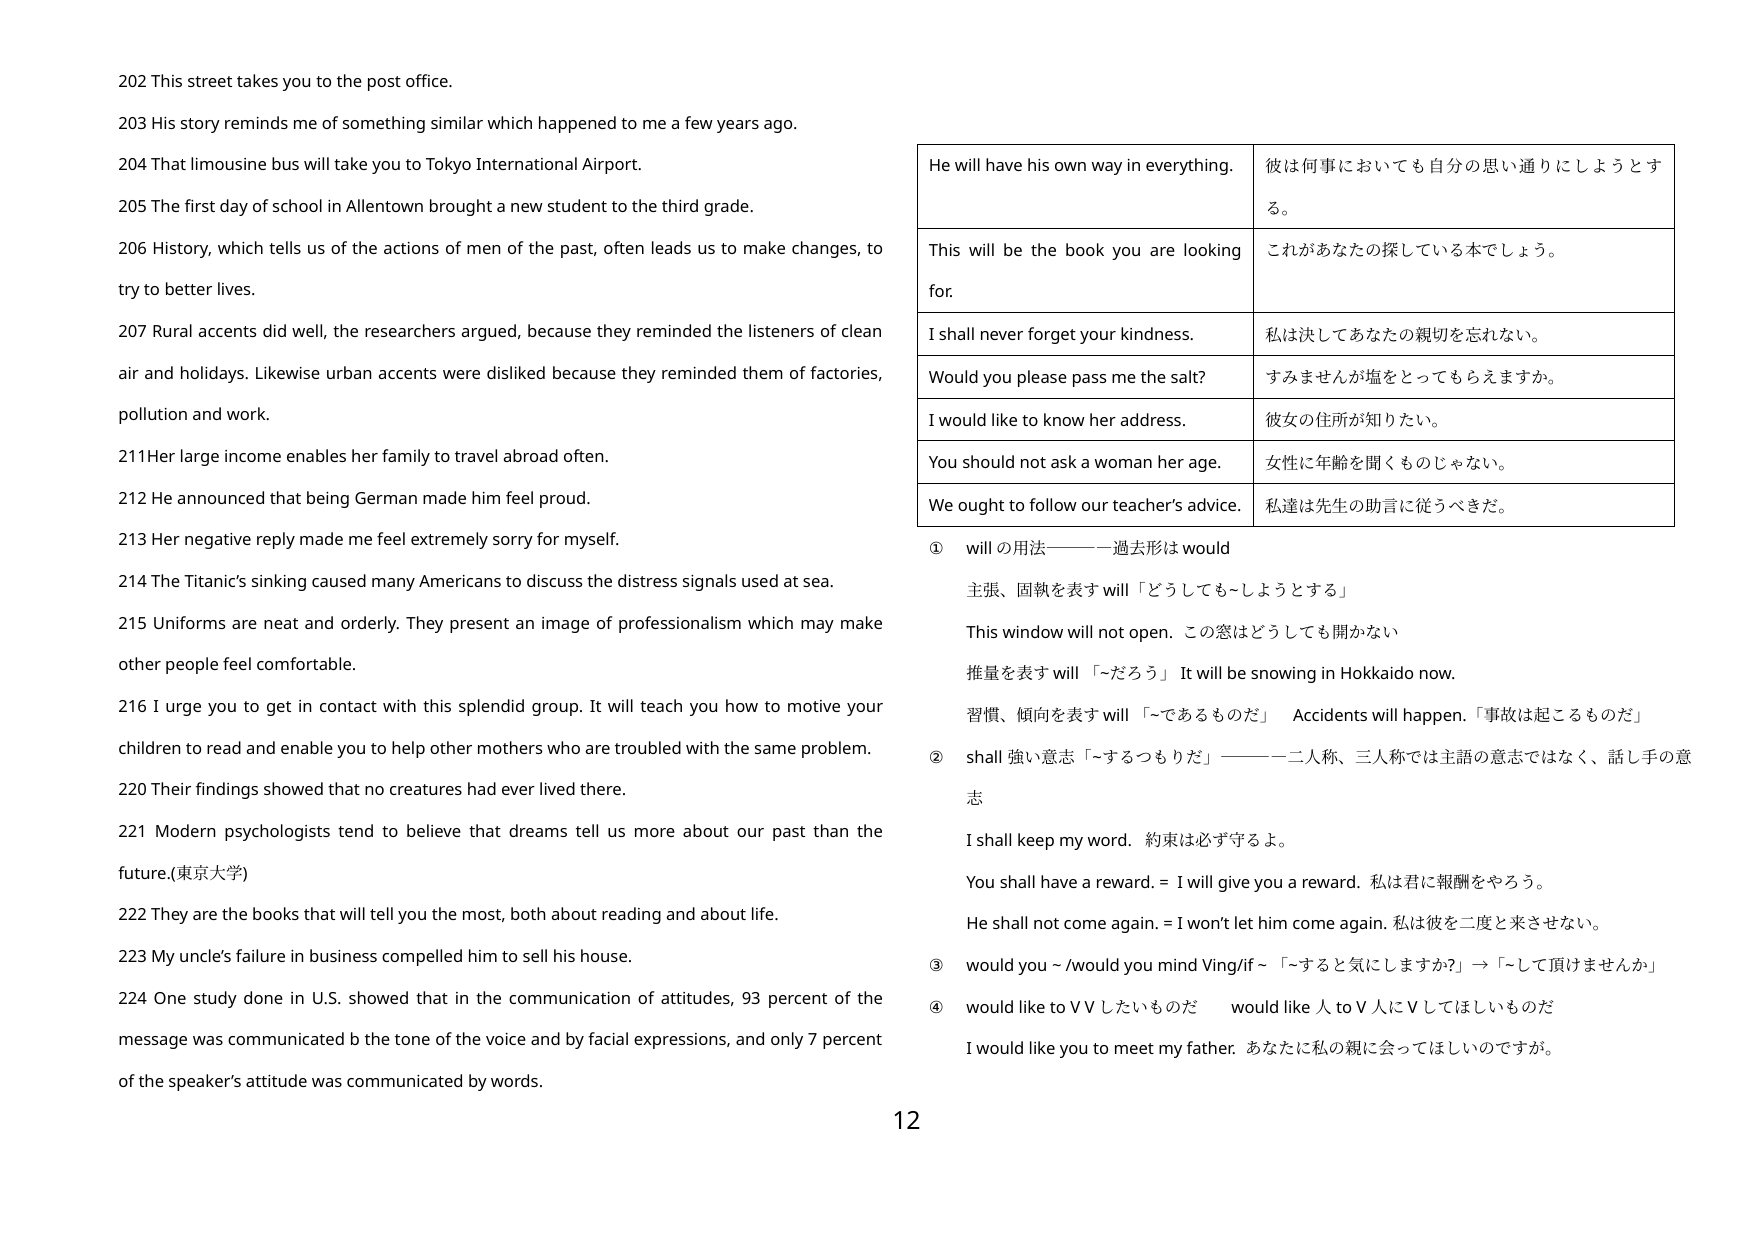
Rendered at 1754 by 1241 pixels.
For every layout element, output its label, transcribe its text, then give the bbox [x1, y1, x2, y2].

list would you ~ /would you mind Ving/if ~ 「~すると気にしますか?」→「~して頂けませんか」 [929, 943, 1695, 985]
table_cell This will be the book you are looking for. [918, 229, 1253, 312]
text 221 Modern psychologists tend to believe that dreams tell us more about our past than the future.(東京大学) [118, 810, 884, 893]
text 211Her large income enables her family to travel abroad often. [118, 435, 884, 477]
table_cell 彼女の住所が知りたい。 [1254, 399, 1674, 440]
list You shall have a reward. = I will give you a reward. 私は君に報酬をやろう。 [966, 860, 1695, 902]
list I shall keep my word. 約束は必ず守るよ。 [966, 818, 1695, 860]
text 202 This street takes you to the post office. [118, 60, 884, 102]
list He shall not come again. = I won’t let him come again. 私は彼を二度と来させない。 [966, 902, 1695, 943]
table_cell 私は決してあなたの親切を忘れない。 [1254, 313, 1674, 355]
table_header 彼は何事においても自分の思い通りにしようとする。 [1254, 145, 1674, 228]
text 214 The Titanic’s sinking caused many Americans to discuss the distress signals used at sea. [118, 560, 884, 602]
list shall 強い意志「~するつもりだ」————二人称、三人称では主語の意志ではなく、話し手の意志 [929, 735, 1695, 818]
table_header He will have his own way in everything. [918, 145, 1253, 228]
list This window will not open. この窓はどうしても開かない [966, 610, 1695, 652]
text 213 Her negative reply made me feel extremely sorry for myself. [118, 518, 884, 560]
text 222 They are the books that will tell you the most, both about reading and about life. [118, 893, 884, 935]
table_cell I would like to know her address. [918, 399, 1253, 440]
text 205 The first day of school in Allentown brought a new student to the third grade. [118, 185, 884, 227]
list I would like you to meet my father. あなたに私の親に会ってほしいのですが。 [966, 1027, 1695, 1068]
table_cell You should not ask a woman her age. [918, 441, 1253, 483]
list 推量を表すwill 「~だろう」 It will be snowing in Hokkaido now. [966, 652, 1695, 693]
text 206 History, which tells us of the actions of men of the past, often leads us to make changes, to try to better lives. [118, 227, 884, 310]
table_cell これがあなたの探している本でしょう。 [1254, 229, 1674, 312]
table_cell 私達は先生の助言に従うべきだ。 [1254, 484, 1674, 526]
list 習慣、傾向を表すwill 「~であるものだ」 Accidents will happen.「事故は起こるものだ」 [966, 693, 1695, 735]
table_cell We ought to follow our teacher’s advice. [918, 484, 1253, 526]
table_cell すみませんが塩をとってもらえますか。 [1254, 356, 1674, 398]
text 215 Uniforms are neat and orderly. They present an image of professionalism which may make other people feel comfortable. [118, 602, 884, 685]
text 223 My uncle’s failure in business compelled him to sell his house. [118, 935, 884, 977]
text 220 Their findings showed that no creatures had ever lived there. [118, 768, 884, 810]
text 212 He announced that being German made him feel proud. [118, 477, 884, 518]
table_cell I shall never forget your kindness. [918, 313, 1253, 355]
text 203 His story reminds me of something similar which happened to me a few years ago. [118, 102, 884, 143]
list 主張、固執を表すwill「どうしても~しようとする」 [966, 568, 1695, 610]
text 204 That limousine bus will take you to Tokyo International Airport. [118, 143, 884, 185]
text 207 Rural accents did well, the researchers argued, because they reminded the listeners of clean air and holidays. Likewise urban accents were disliked because they reminded them of factories, pollution and work. [118, 310, 884, 435]
table_cell Would you please pass me the salt? [918, 356, 1253, 398]
list willの用法————過去形はwould [929, 527, 1695, 568]
table_cell 女性に年齢を聞くものじゃない。 [1254, 441, 1674, 483]
list would like to V Vしたいものだ would like 人 to V 人にVしてほしいものだ [929, 985, 1695, 1027]
text 216 I urge you to get in contact with this splendid group. It will teach you how to motive your children to read and enable you to help other mothers who are troubled with the same problem. [118, 685, 884, 768]
